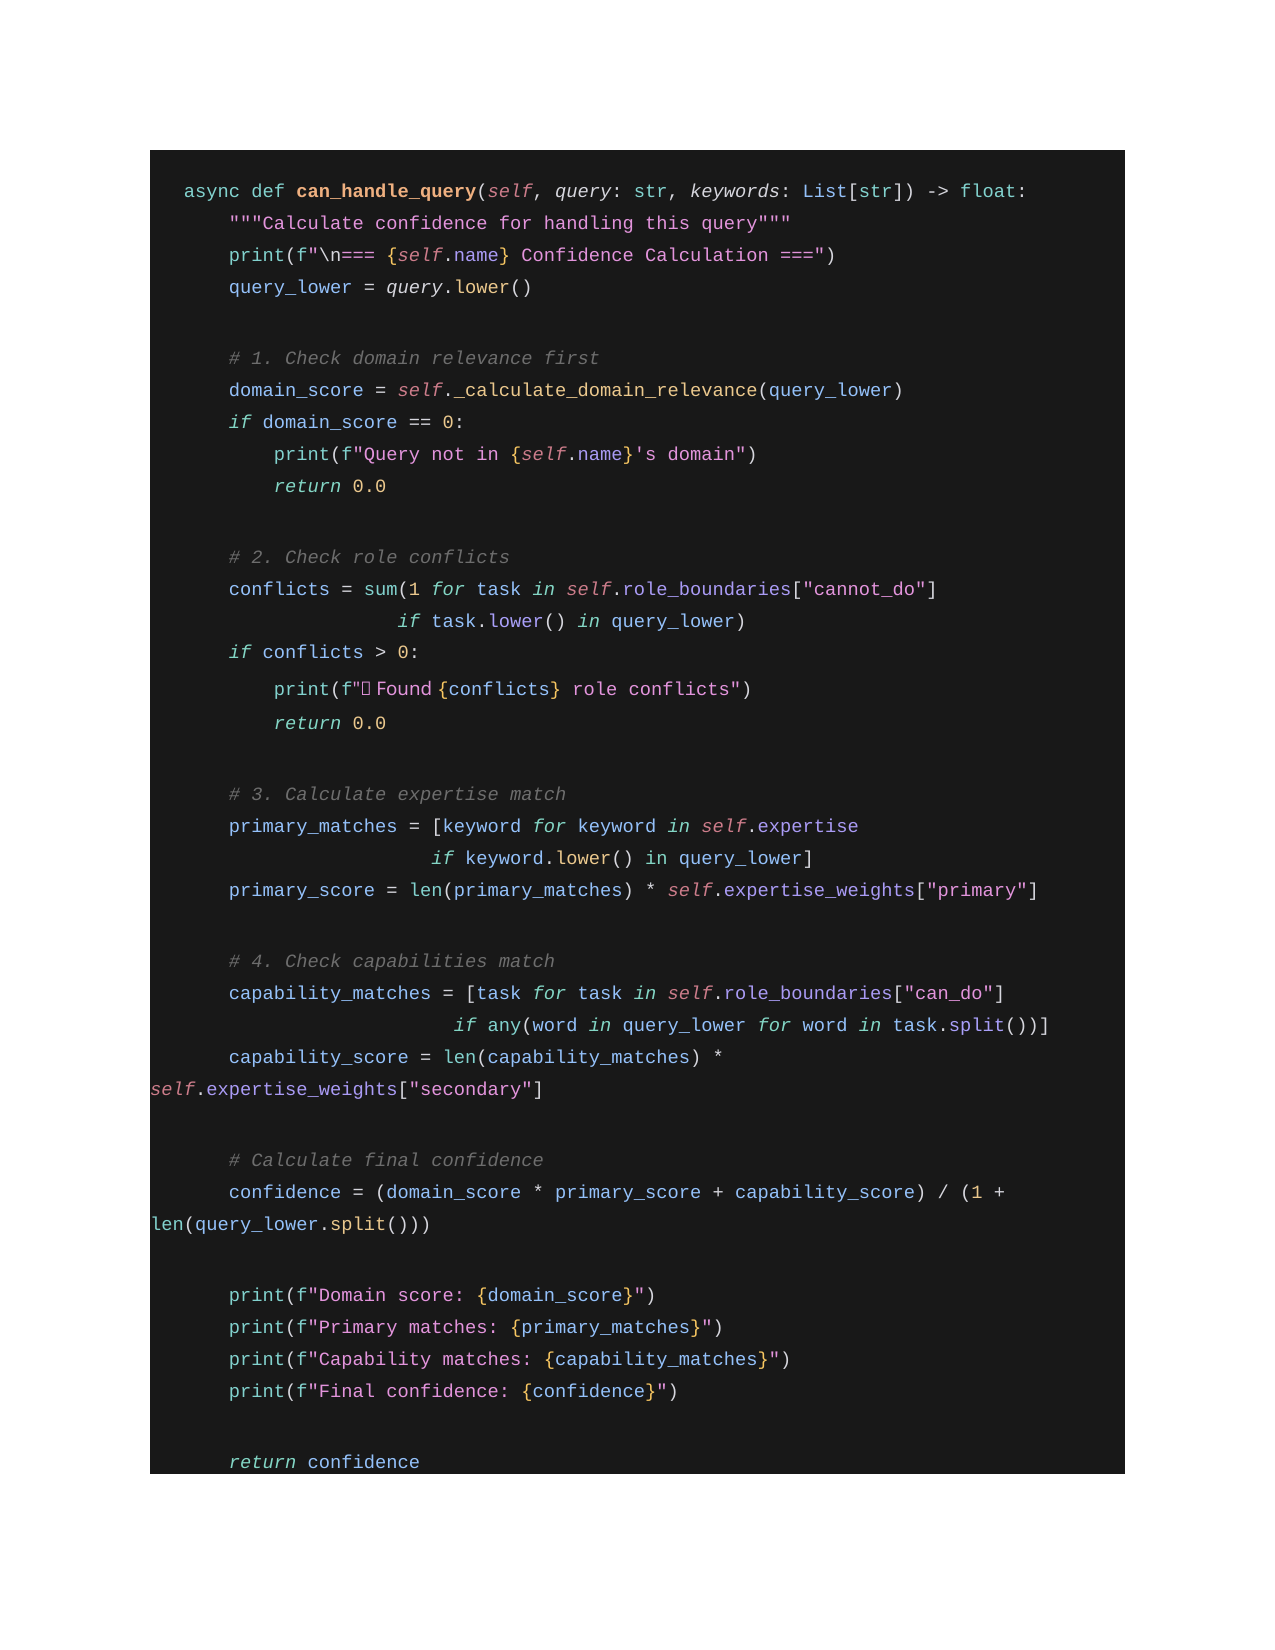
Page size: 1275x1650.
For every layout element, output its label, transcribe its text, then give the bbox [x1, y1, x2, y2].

text primary_matches = [keyword for keyword in self.expertise [150, 817, 1125, 838]
text # Calculate final confidence [150, 1151, 1125, 1172]
text print(f"Query not in {self.name}'s domain") [150, 444, 1125, 466]
text if task.lower() in query_lower) [150, 611, 1125, 633]
text return 0.0 [150, 714, 1125, 735]
text """Calculate confidence for handling this query""" [150, 214, 1125, 235]
text confidence = (domain_score * primary_score + capability_score) / (1 + len(query_lower.split())) [150, 1183, 1125, 1236]
text print(f"\n=== {self.name} Confidence Calculation ===") [150, 246, 1125, 267]
text primary_score = len(primary_matches) * self.expertise_weights["primary"] [150, 881, 1125, 902]
text conflicts = sum(1 for task in self.role_boundaries["cannot_do"] [150, 579, 1125, 601]
text # 4. Check capabilities match [150, 952, 1125, 973]
text # 1. Check domain relevance first [150, 349, 1125, 370]
text return 0.0 [150, 476, 1125, 498]
text print(f"Domain score: {domain_score}") [150, 1286, 1125, 1307]
text print(f"Primary matches: {primary_matches}") [150, 1318, 1125, 1339]
text if domain_score == 0: [150, 413, 1125, 434]
text # 2. Check role conflicts [150, 548, 1125, 569]
text print(f"❌ Found {conflicts} role conflicts") [150, 675, 1125, 701]
text domain_score = self._calculate_domain_relevance(query_lower) [150, 381, 1125, 402]
text # 3. Calculate expertise match [150, 785, 1125, 806]
text async def can_handle_query(self, query: str, keywords: List[str]) -> float: [150, 182, 1125, 203]
text return confidence [150, 1453, 1125, 1474]
text if any(word in query_lower for word in task.split())] [150, 1016, 1125, 1037]
text query_lower = query.lower() [150, 277, 1125, 299]
text print(f"Final confidence: {confidence}") [150, 1382, 1125, 1403]
text capability_score = len(capability_matches) * self.expertise_weights["secondary"] [150, 1048, 1125, 1101]
text capability_matches = [task for task in self.role_boundaries["can_do"] [150, 984, 1125, 1005]
text print(f"Capability matches: {capability_matches}") [150, 1350, 1125, 1371]
text if conflicts > 0: [150, 643, 1125, 664]
text if keyword.lower() in query_lower] [150, 849, 1125, 870]
